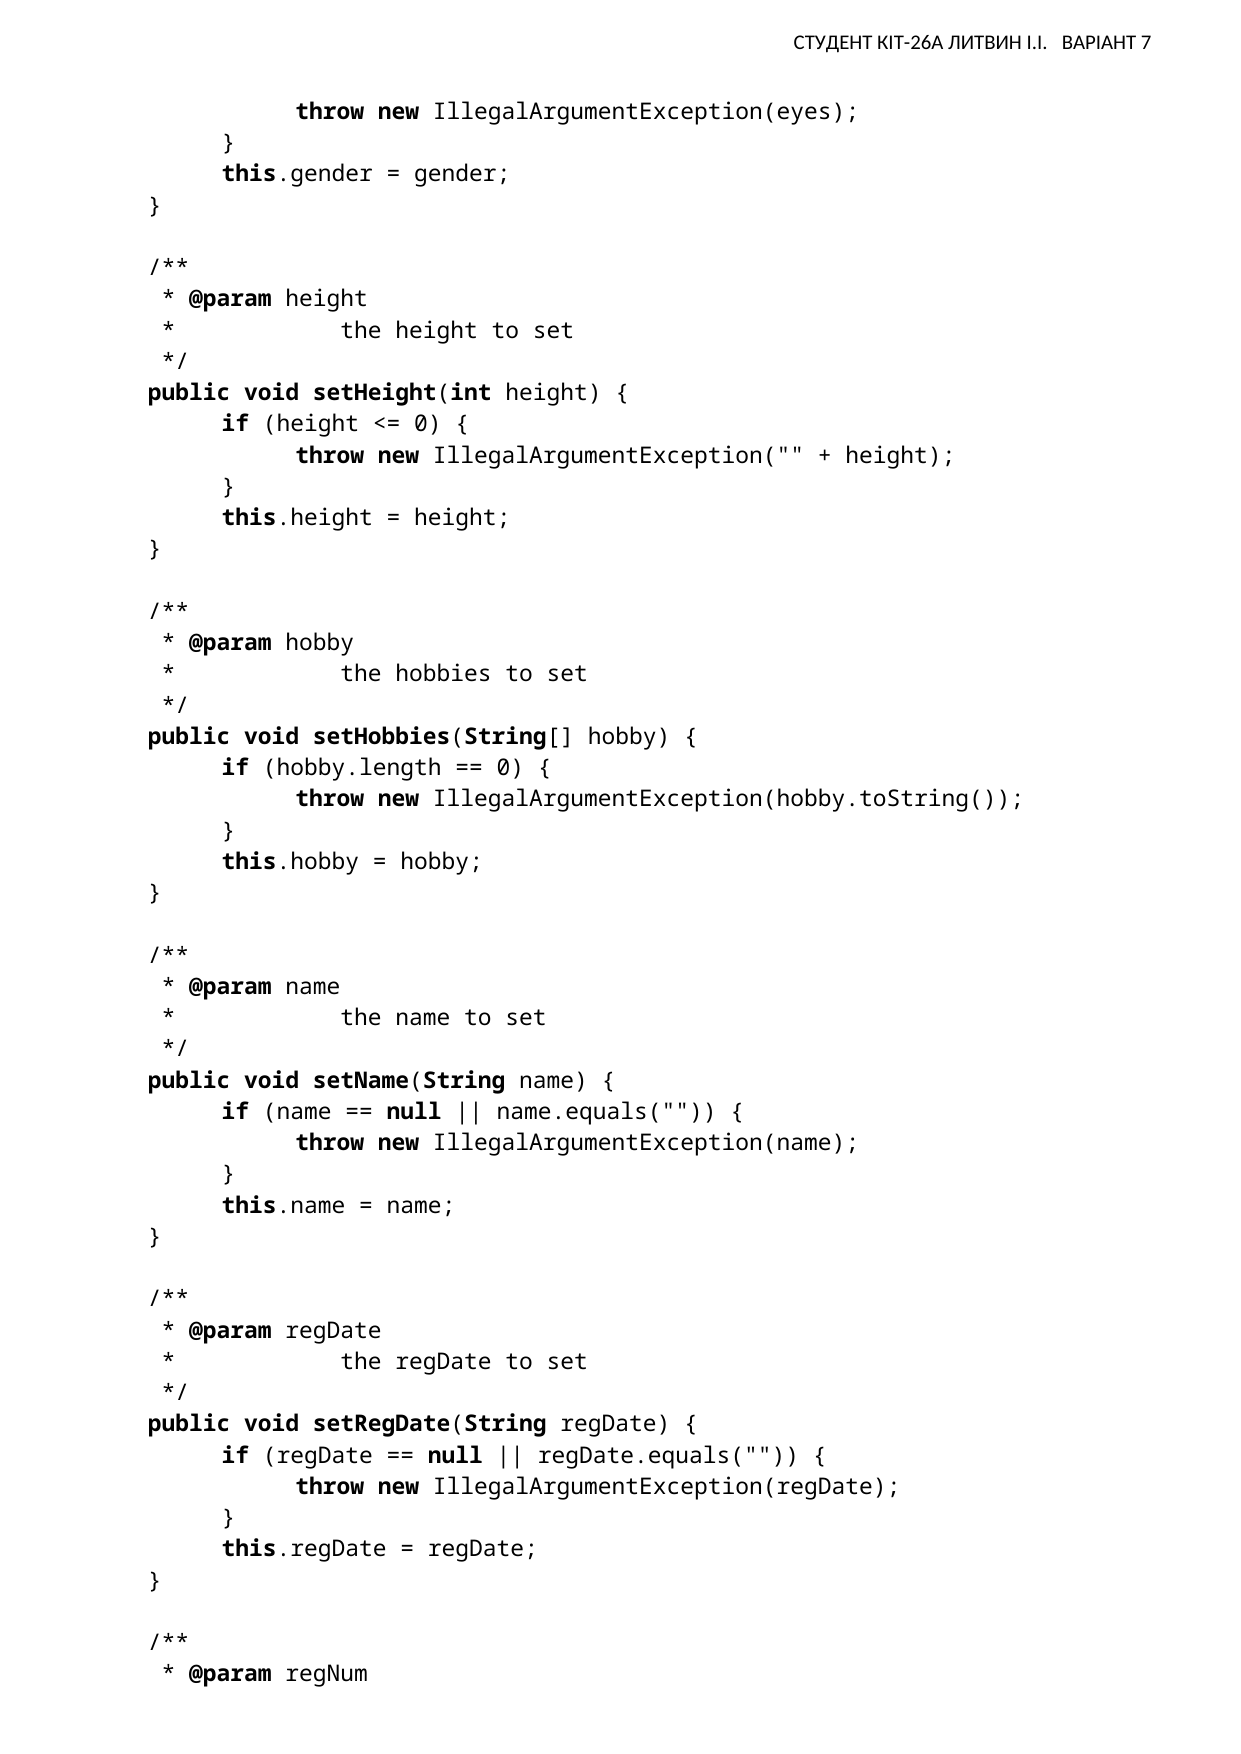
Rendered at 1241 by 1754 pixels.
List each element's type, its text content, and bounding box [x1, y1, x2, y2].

text if (regDate == null || regDate.equals("")) { [103, 1438, 1152, 1470]
text * @param height [103, 282, 1152, 313]
text if (hobby.length == 0) { [103, 751, 1152, 782]
text this.hobby = hobby; [103, 845, 1152, 876]
text /** [103, 1282, 1152, 1313]
text } [103, 813, 1152, 845]
text public void setRegDate(String regDate) { [103, 1407, 1152, 1438]
text */ [103, 688, 1152, 720]
text throw new IllegalArgumentException(name); [103, 1126, 1152, 1157]
text * @param hobby [103, 626, 1152, 657]
text if (name == null || name.equals("")) { [103, 1095, 1152, 1126]
text this.regDate = regDate; [103, 1532, 1152, 1563]
text this.height = height; [103, 501, 1152, 532]
text public void setHobbies(String[] hobby) { [103, 720, 1152, 751]
text } [103, 876, 1152, 907]
text /** [103, 938, 1152, 970]
text * the height to set [103, 313, 1152, 345]
text throw new IllegalArgumentException("" + height); [103, 438, 1152, 470]
text } [103, 1157, 1152, 1188]
text } [103, 188, 1152, 220]
text } [103, 470, 1152, 501]
text */ [103, 1376, 1152, 1407]
text throw new IllegalArgumentException(hobby.toString()); [103, 782, 1152, 813]
text * @param name [103, 970, 1152, 1001]
text */ [103, 345, 1152, 376]
text this.gender = gender; [103, 157, 1152, 188]
text /** [103, 251, 1152, 282]
text this.name = name; [103, 1188, 1152, 1220]
text } [103, 1220, 1152, 1251]
text } [103, 126, 1152, 157]
text */ [103, 1032, 1152, 1063]
text * the hobbies to set [103, 657, 1152, 688]
text /** [103, 595, 1152, 626]
text * the name to set [103, 1001, 1152, 1032]
text * @param regDate [103, 1313, 1152, 1345]
text * the regDate to set [103, 1345, 1152, 1376]
text * @param regNum [103, 1657, 1152, 1688]
text /** [103, 1626, 1152, 1657]
text } [103, 532, 1152, 563]
text if (height <= 0) { [103, 407, 1152, 438]
text } [103, 1563, 1152, 1595]
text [103, 95, 1152, 126]
text throw new IllegalArgumentException(regDate); [103, 1470, 1152, 1501]
text public void setName(String name) { [103, 1063, 1152, 1095]
text } [103, 1501, 1152, 1532]
text public void setHeight(int height) { [103, 376, 1152, 407]
